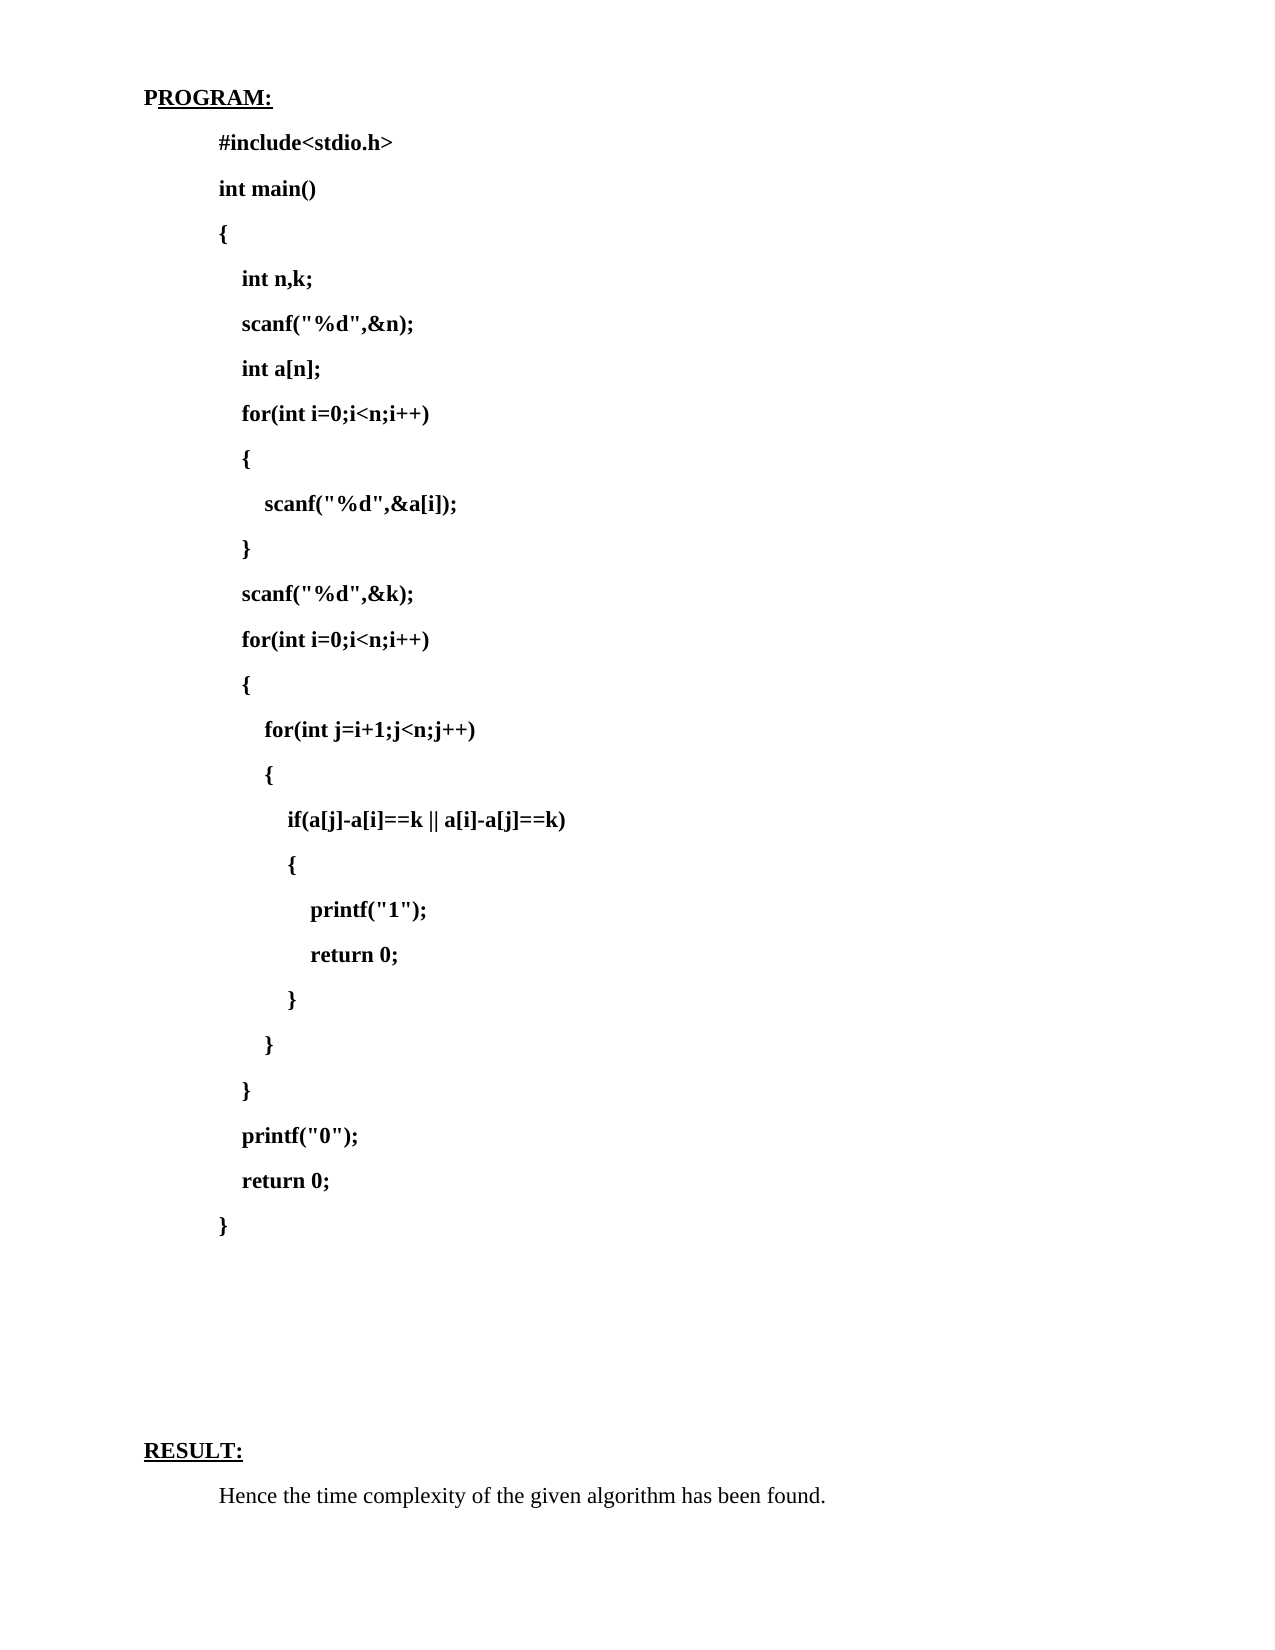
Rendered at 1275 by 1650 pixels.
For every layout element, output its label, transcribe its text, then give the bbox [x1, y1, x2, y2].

text RESULT: [144, 1437, 1144, 1464]
text { [219, 671, 1144, 697]
text printf("0"); [219, 1122, 1144, 1148]
text for(int i=0;i<n;i++) [219, 626, 1144, 652]
text scanf("%d",&a[i]); [219, 490, 1144, 517]
text return 0; [219, 941, 1144, 968]
text } [219, 1212, 1144, 1238]
text printf("1"); [219, 896, 1144, 923]
text { [219, 761, 1144, 787]
text } [219, 1032, 1144, 1058]
text Hence the time complexity of the given algorithm has been found. [144, 1483, 1144, 1509]
text scanf("%d",&k); [219, 581, 1144, 607]
text int a[n]; [219, 355, 1144, 381]
text } [219, 986, 1144, 1013]
text { [219, 220, 1144, 246]
text for(int j=i+1;j<n;j++) [219, 716, 1144, 742]
text } [219, 535, 1144, 562]
text { [219, 445, 1144, 472]
text PROGRAM: [144, 84, 1144, 111]
text #include<stdio.h> [219, 129, 1144, 156]
text scanf("%d",&n); [219, 310, 1144, 336]
text for(int i=0;i<n;i++) [219, 400, 1144, 426]
text { [219, 851, 1144, 877]
text int n,k; [219, 265, 1144, 291]
text int main() [219, 174, 1144, 201]
text return 0; [219, 1167, 1144, 1193]
text } [219, 1077, 1144, 1103]
text if(a[j]-a[i]==k || a[i]-a[j]==k) [219, 806, 1144, 832]
